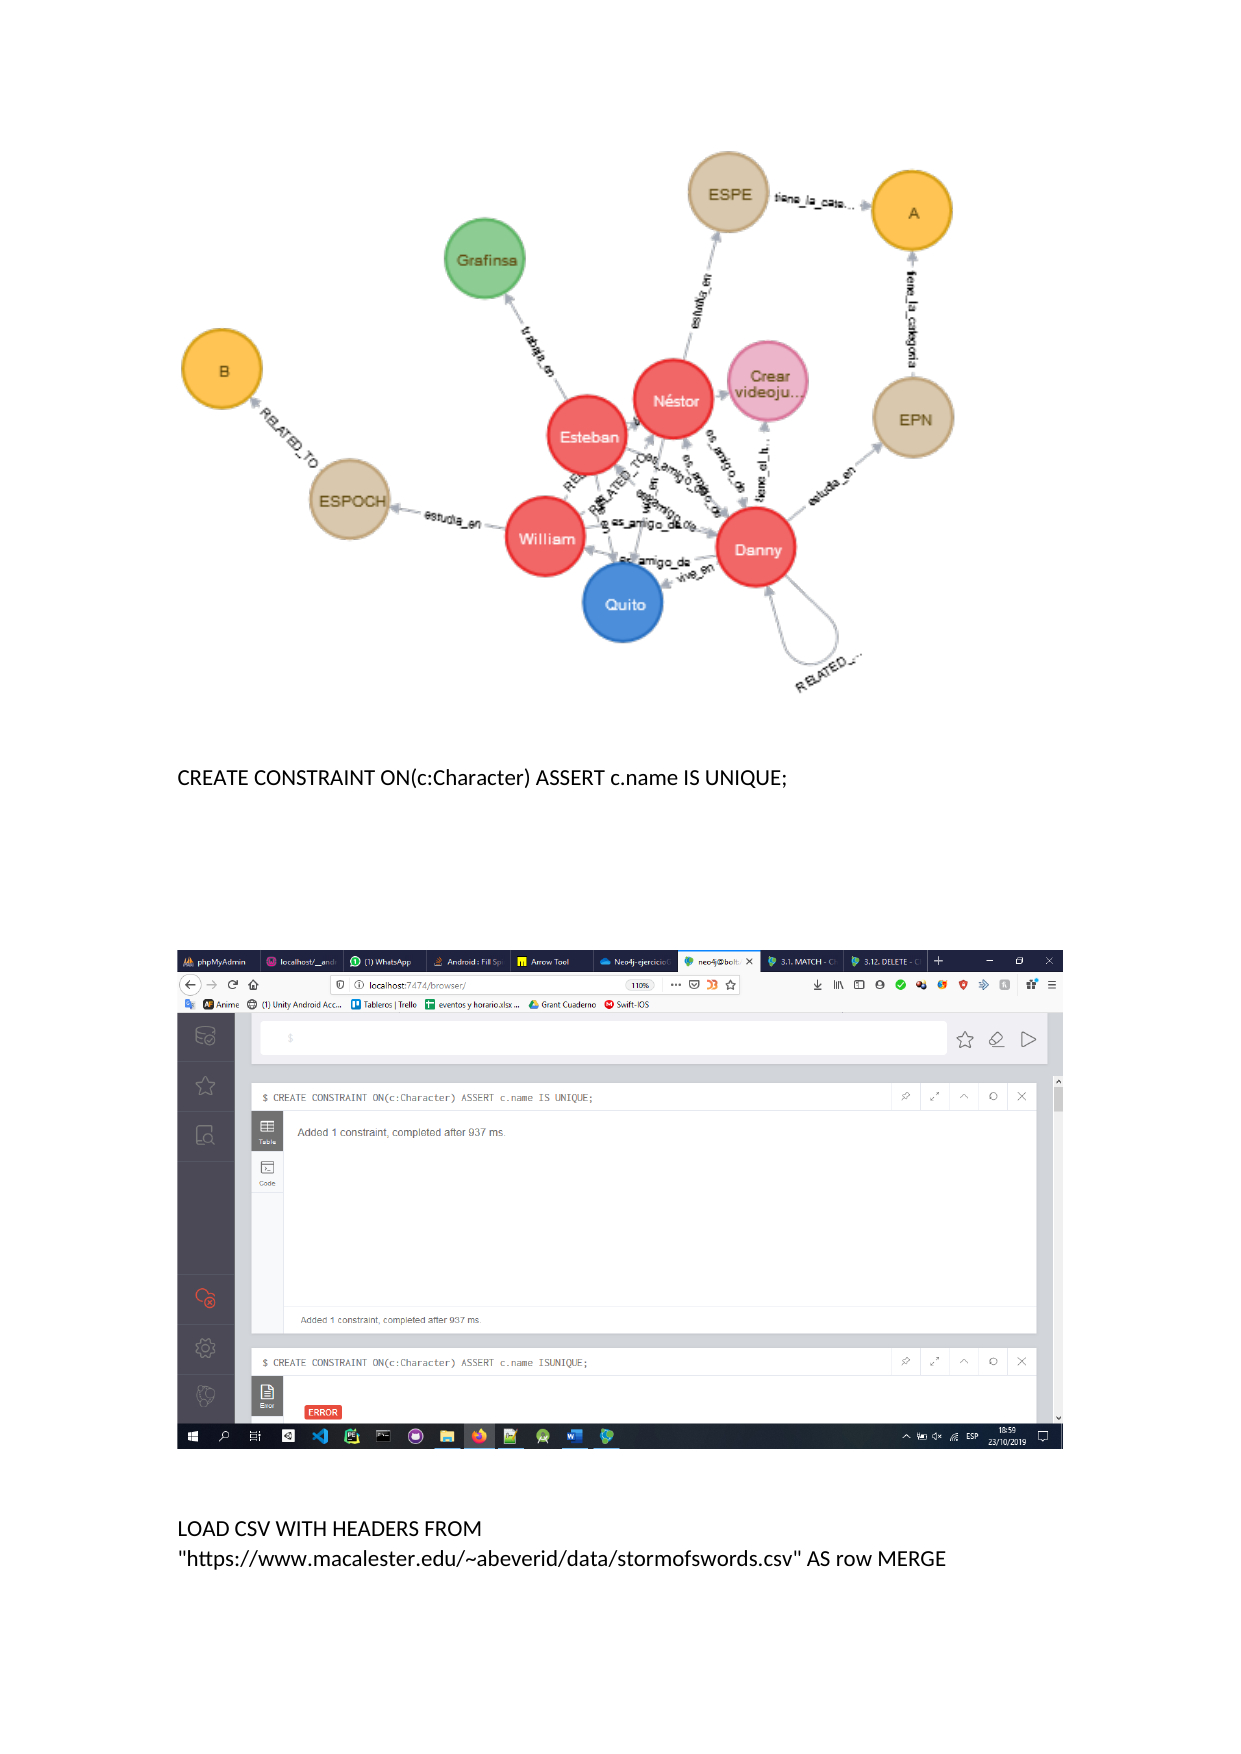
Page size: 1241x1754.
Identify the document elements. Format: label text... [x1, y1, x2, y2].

picture [177, 147, 959, 698]
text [177, 1514, 1063, 1572]
picture [177, 950, 1063, 1449]
text CREATE CONSTRAINT ON(c:Character) ASSERT c.name IS UNIQUE; [177, 763, 1063, 791]
